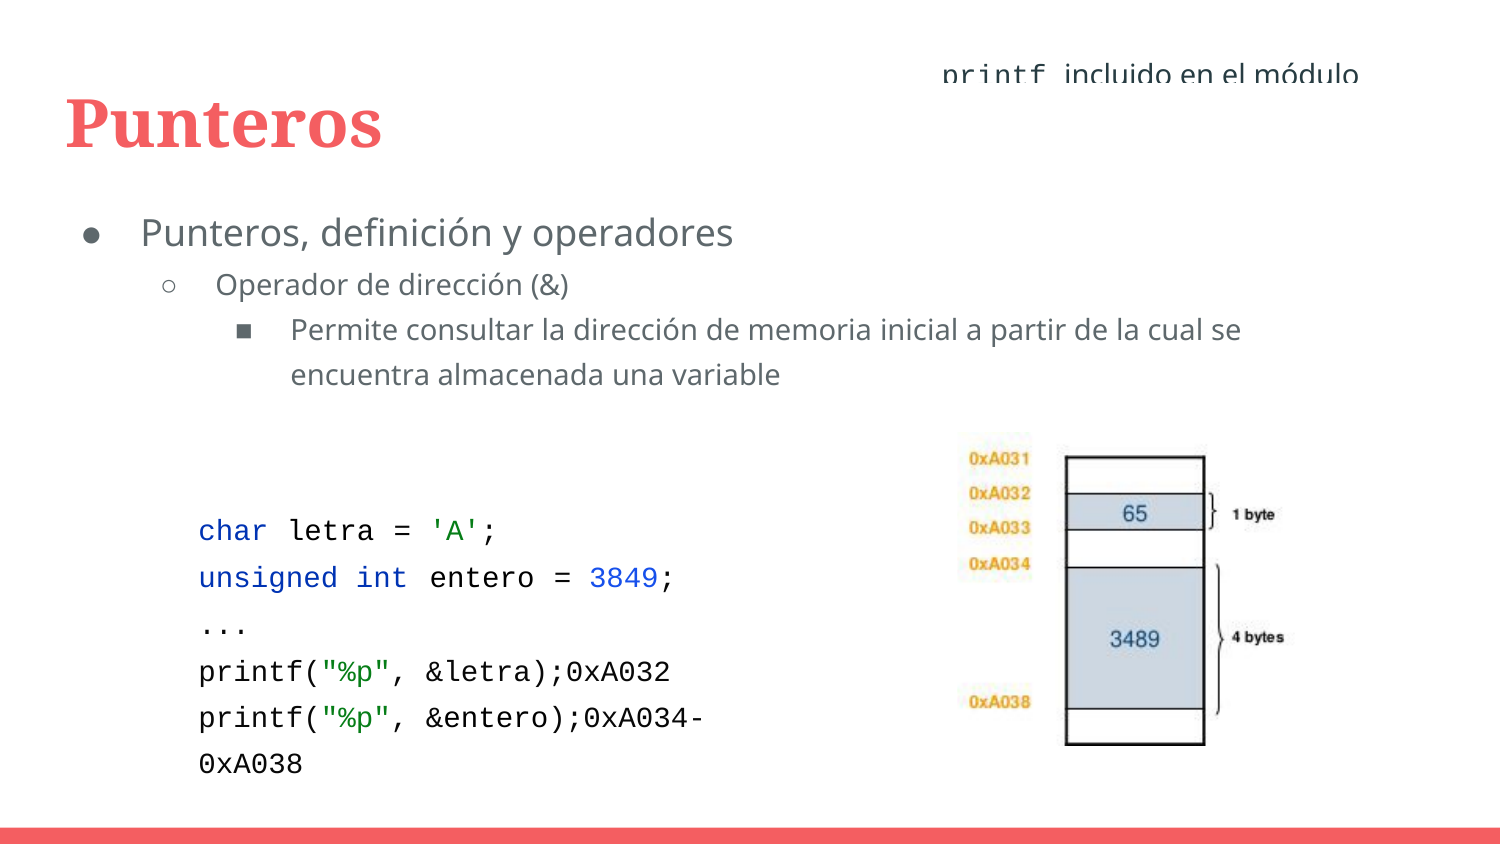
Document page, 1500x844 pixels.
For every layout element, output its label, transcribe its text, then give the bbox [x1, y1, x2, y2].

picture [957, 432, 1295, 746]
list Operador de dirección (&) [160, 264, 1500, 303]
subtitle Punteros [65, 76, 1500, 167]
subtitle Punteros, deﬁnición y operadores [80, 206, 1500, 257]
list Permite consultar la dirección de memoria inicial a partir de la cual se encuentra almacenada una variable [235, 309, 1296, 394]
